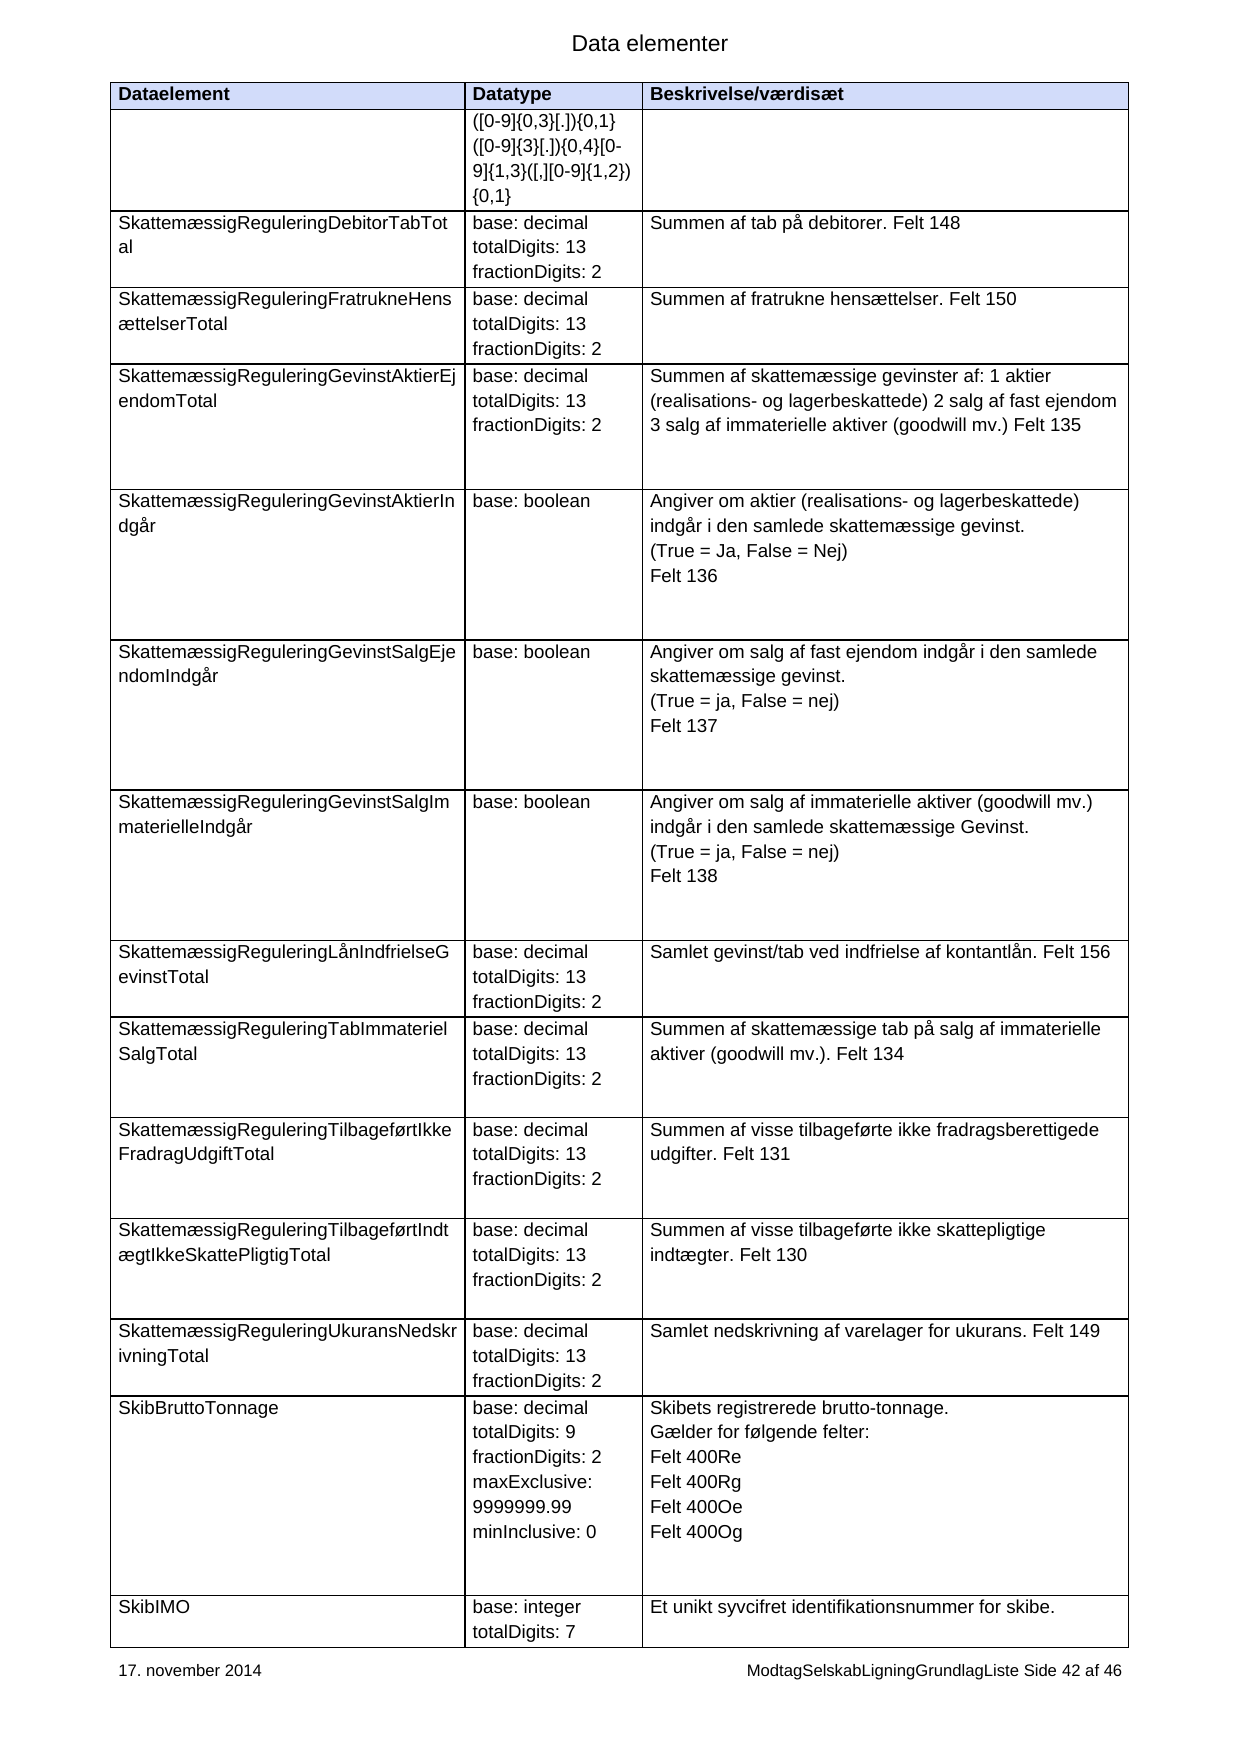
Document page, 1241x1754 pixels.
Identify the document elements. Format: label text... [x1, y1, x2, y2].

table_cell base: boolean [466, 490, 642, 639]
table_cell Summen af skattemæssige tab på salg af immaterielle aktiver (goodwill mv.). Felt 134 [643, 1018, 1128, 1117]
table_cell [466, 1596, 642, 1647]
table_cell base: decimal totalDigits: 13 fractionDigits: 2 [466, 1320, 642, 1395]
table_cell SkattemæssigReguleringGevinstSalgImmaterielleIndgår [111, 791, 464, 939]
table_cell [111, 110, 464, 210]
table_cell SkattemæssigReguleringGevinstAktierEjendomTotal [111, 365, 464, 489]
table_cell base: decimal totalDigits: 13 fractionDigits: 2 [466, 365, 642, 489]
table_cell SkibBruttoTonnage [111, 1397, 464, 1595]
table_cell Skibets registrerede brutto-tonnage. Gælder for følgende felter: Felt 400Re Felt 400Rg Felt 400Oe Felt 400Og [643, 1397, 1128, 1595]
table_header Beskrivelse/værdisæt [643, 83, 1128, 109]
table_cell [643, 110, 1128, 210]
table_cell base: boolean [466, 641, 642, 789]
table_cell SkattemæssigReguleringLånIndfrielseGevinstTotal [111, 941, 464, 1016]
table_cell base: decimal totalDigits: 13 fractionDigits: 2 [466, 212, 642, 287]
table_cell SkattemæssigReguleringGevinstAktierIndgår [111, 490, 464, 639]
table_header Datatype [466, 83, 642, 109]
table_cell Summen af skattemæssige gevinster af: 1 aktier (realisations- og lagerbeskattede) 2 salg af fast ejendom 3 salg af immaterielle aktiver (goodwill mv.) Felt 135 [643, 365, 1128, 489]
table_cell base: decimal totalDigits: 13 fractionDigits: 2 [466, 941, 642, 1016]
table_cell SkattemæssigReguleringTilbageførtIkkeFradragUdgiftTotal [111, 1118, 464, 1218]
table_cell base: decimal totalDigits: 13 fractionDigits: 2 [466, 288, 642, 363]
table_cell SkattemæssigReguleringDebitorTabTotal [111, 212, 464, 287]
table_cell Angiver om salg af fast ejendom indgår i den samlede skattemæssige gevinst. (True = ja, False = nej) Felt 137 [643, 641, 1128, 789]
table_cell Summen af fratrukne hensættelser. Felt 150 [643, 288, 1128, 363]
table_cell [643, 1596, 1128, 1647]
table_cell SkattemæssigReguleringFratrukneHensættelserTotal [111, 288, 464, 363]
table_cell base: decimal totalDigits: 13 fractionDigits: 2 [466, 1219, 642, 1318]
table_header Dataelement [111, 83, 464, 109]
table_cell base: decimal totalDigits: 13 fractionDigits: 2 [466, 1118, 642, 1218]
table_cell SkattemæssigReguleringTabImmaterielSalgTotal [111, 1018, 464, 1117]
table_cell SkattemæssigReguleringTilbageførtIndtægtIkkeSkattePligtigTotal [111, 1219, 464, 1318]
table_cell Summen af visse tilbageførte ikke fradragsberettigede udgifter. Felt 131 [643, 1118, 1128, 1218]
table_cell SkibIMO [111, 1596, 464, 1647]
table_cell Samlet nedskrivning af varelager for ukurans. Felt 149 [643, 1320, 1128, 1395]
table_cell Summen af visse tilbageførte ikke skattepligtige indtægter. Felt 130 [643, 1219, 1128, 1318]
table_cell base: boolean [466, 791, 642, 939]
table_cell SkattemæssigReguleringUkuransNedskrivningTotal [111, 1320, 464, 1395]
table_cell Samlet gevinst/tab ved indfrielse af kontantlån. Felt 156 [643, 941, 1128, 1016]
table_cell Angiver om salg af immaterielle aktiver (goodwill mv.) indgår i den samlede skattemæssige Gevinst. (True = ja, False = nej) Felt 138 [643, 791, 1128, 939]
table_cell SkattemæssigReguleringGevinstSalgEjendomIndgår [111, 641, 464, 789]
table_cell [466, 110, 642, 210]
table_cell Angiver om aktier (realisations- og lagerbeskattede) indgår i den samlede skattemæssige gevinst. (True = Ja, False = Nej) Felt 136 [643, 490, 1128, 639]
table_cell base: decimal totalDigits: 13 fractionDigits: 2 [466, 1018, 642, 1117]
table_cell base: decimal totalDigits: 9 fractionDigits: 2 maxExclusive: 9999999.99 minInclusive: 0 [466, 1397, 642, 1595]
table_cell Summen af tab på debitorer. Felt 148 [643, 212, 1128, 287]
